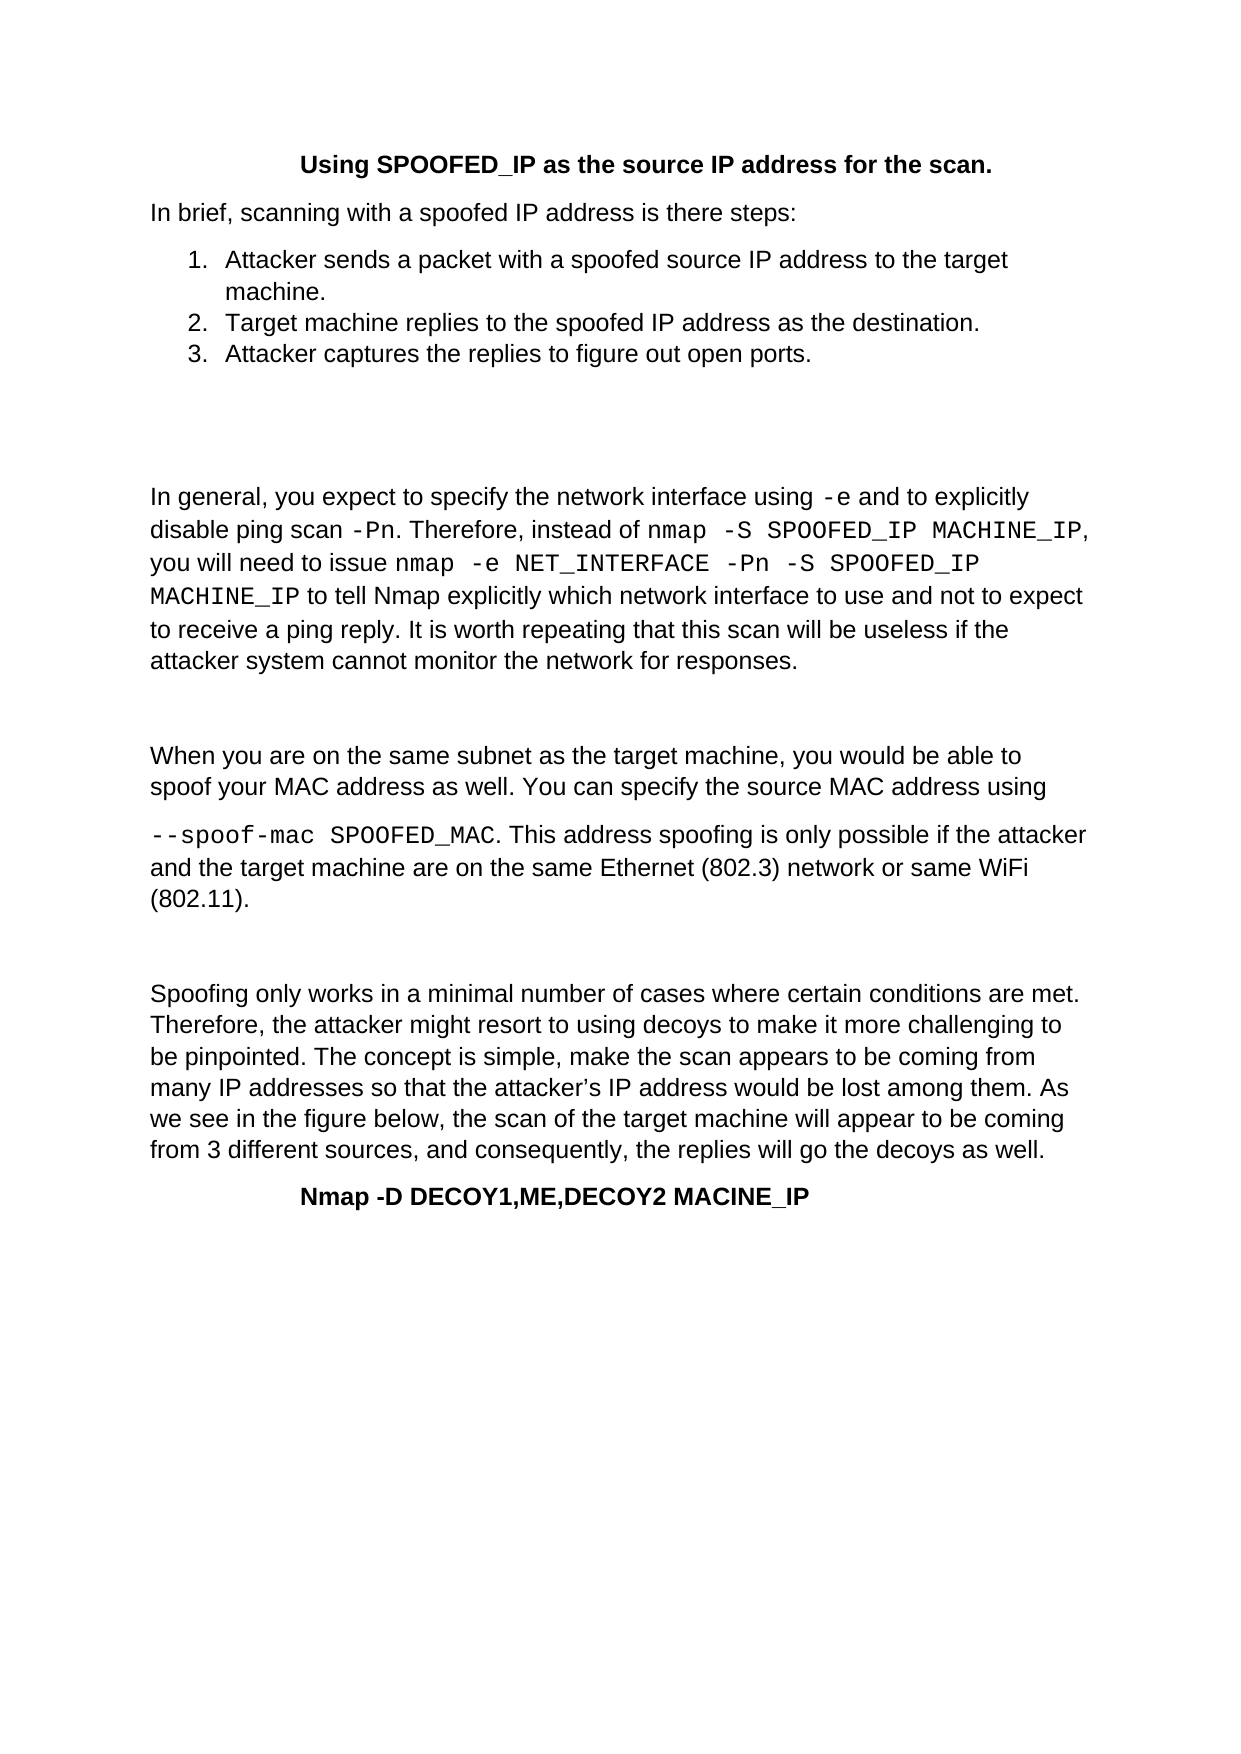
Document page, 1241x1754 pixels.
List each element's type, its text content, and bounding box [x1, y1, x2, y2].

text In general, you expect to specify the network interface using -e and to explicitly disable ping scan -Pn. Therefore, instead of nmap -S SPOOFED_IP MACHINE_IP, you will need to issue nmap -e NET_INTERFACE -Pn -S SPOOFED_IP MACHINE_IP to tell Nmap explicitly which network interface to use and not to expect to receive a ping reply. It is worth repeating that this scan will be useless if the attacker system cannot monitor the network for responses. [150, 482, 1090, 674]
list Target machine replies to the spoofed IP address as the destination. [187, 307, 1090, 336]
text Nmap -D DECOY1,ME,DECOY2 MACINE_IP [150, 1182, 1090, 1211]
text In brief, scanning with a spoofed IP address is there steps: [150, 198, 1090, 226]
list Attacker sends a packet with a spoofed source IP address to the target machine. [187, 245, 1090, 305]
text Using SPOOFED_IP as the source IP address for the scan. [150, 150, 1090, 179]
text --spoof-mac SPOOFED_MAC. This address spoofing is only possible if the attacker and the target machine are on the same Ethernet (802.3) network or same WiFi (802.11). [150, 820, 1090, 913]
text Spoofing only works in a minimal number of cases where certain conditions are met. Therefore, the attacker might resort to using decoys to make it more challenging to be pinpointed. The concept is simple, make the scan appears to be coming from many IP addresses so that the attacker’s IP address would be lost among them. As we see in the figure below, the scan of the target machine will appear to be coming from 3 different sources, and consequently, the replies will go the decoys as well. [150, 979, 1090, 1163]
list Attacker captures the replies to figure out open ports. [187, 338, 1090, 367]
text When you are on the same subnet as the target machine, you would be able to spoof your MAC address as well. You can specify the source MAC address using [150, 741, 1090, 801]
